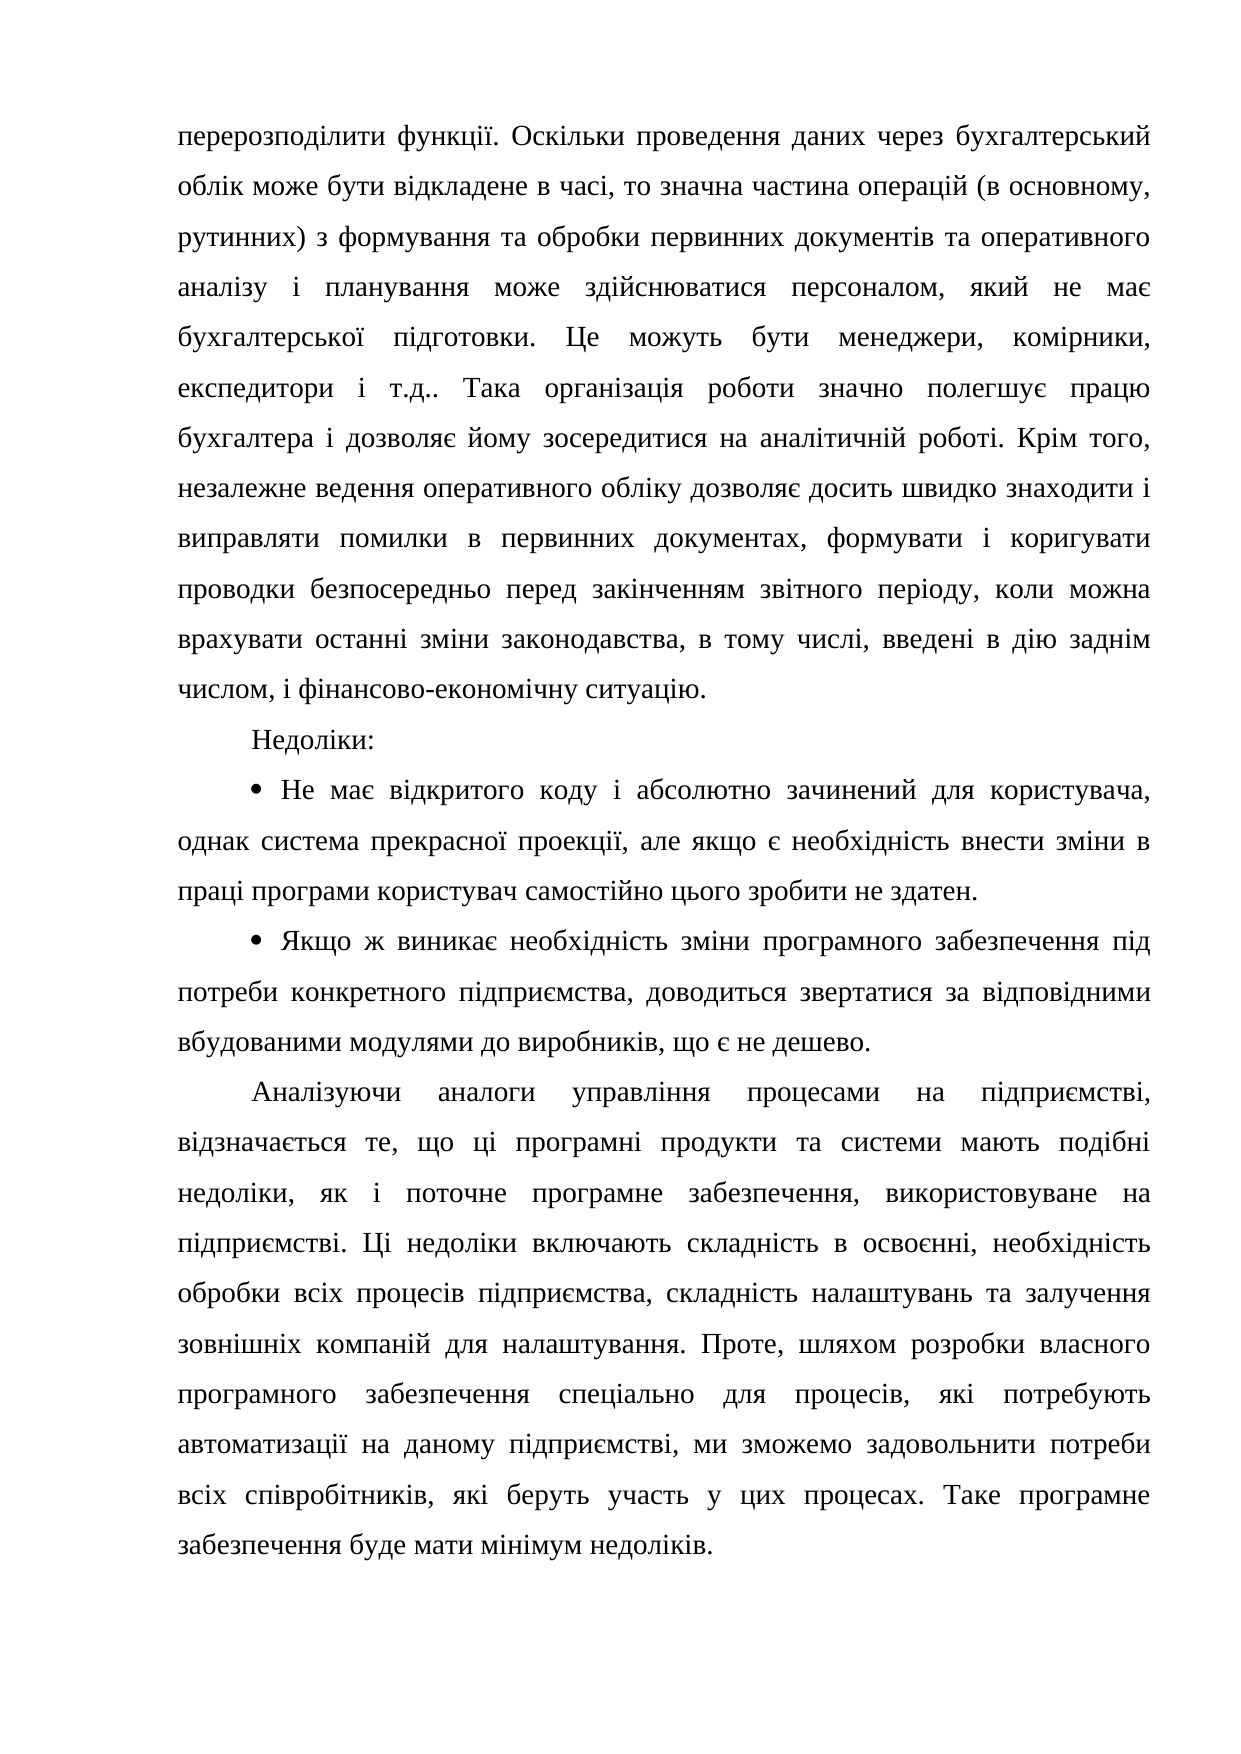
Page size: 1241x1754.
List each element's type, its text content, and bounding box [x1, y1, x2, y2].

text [177, 118, 1152, 705]
text Аналізуючи аналоги управління процесами на підприємстві, відзначається те, що ці програмні продукти та системи мають подібні недоліки, як і поточне програмне забезпечення, використовуване на підприємстві. Ці недоліки включають складність в освоєнні, необхідність обробки всіх процесів підприємства, складність налаштувань та залучення зовнішніх компаній для налаштування. Проте, шляхом розробки власного програмного забезпечення спеціально для процесів, які потребують автоматизації на даному підприємстві, ми зможемо задовольнити потреби всіх співробітників, які беруть участь у цих процесах. Таке програмне забезпечення буде мати мінімум недоліків. [177, 1074, 1152, 1561]
list Якщо ж виникає необхідність зміни програмного забезпечення під потреби конкретного підприємства, доводиться звертатися за відповідними вбудованими модулями до виробників, що є не дешево. [177, 923, 1152, 1057]
list Не має відкритого коду і абсолютно зачинений для користувача, однак система прекрасної проекції, але якщо є необхідність внести зміни в праці програми користувач самостійно цього зробити не здатен. [177, 772, 1152, 906]
text Недоліки: [177, 722, 1152, 755]
